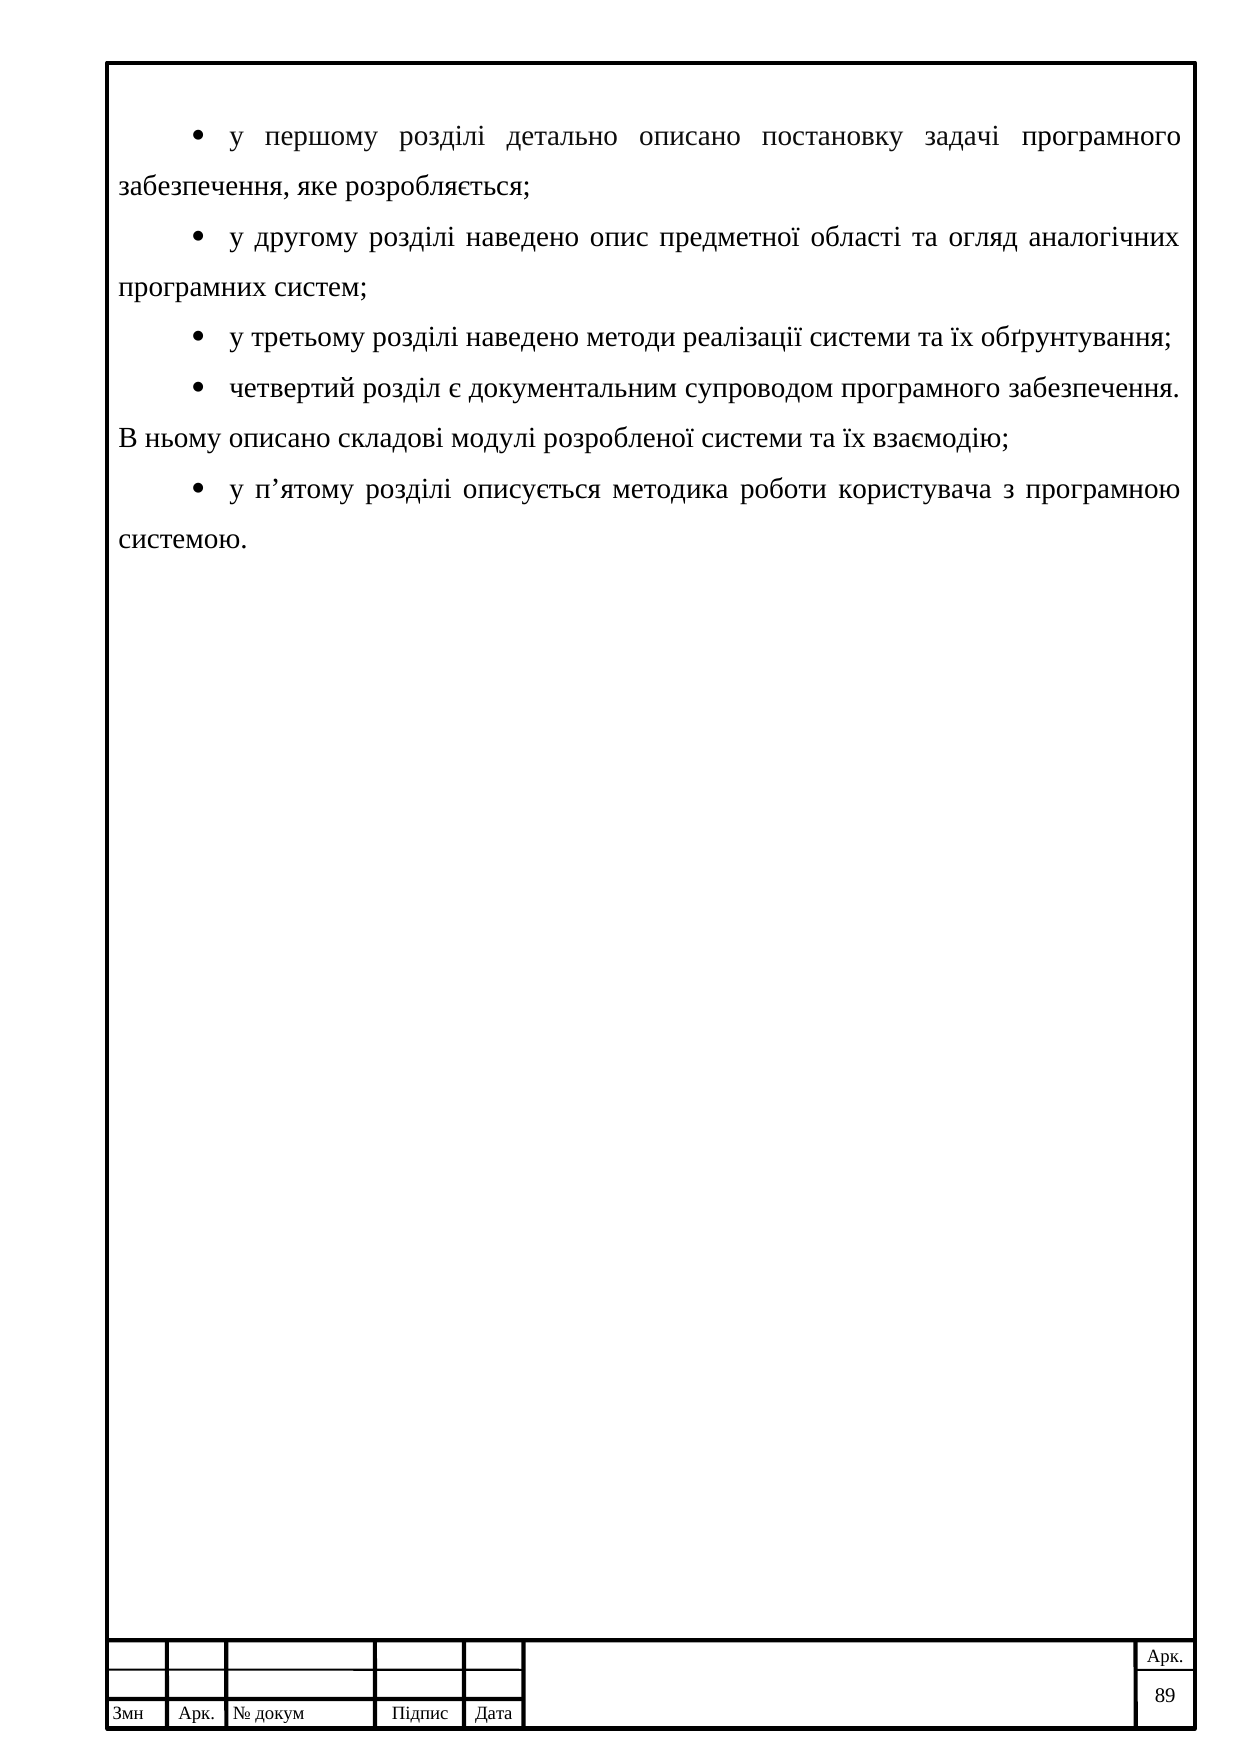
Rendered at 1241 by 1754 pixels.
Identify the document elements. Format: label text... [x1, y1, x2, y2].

list у п’ятому розділі описується методика роботи користувача з програмною системою. [118, 471, 1181, 555]
list у другому розділі наведено опис предметної області та огляд аналогічних програмних систем; [118, 219, 1181, 303]
list у першому розділі детально описано постановку задачі програмного забезпечення, яке розробляється; [118, 118, 1181, 202]
list четвертий розділ є документальним супроводом програмного забезпечення. В ньому описано складові модулі розробленої системи та їх взаємодію; [118, 370, 1181, 454]
list у третьому розділі наведено методи реалізації системи та їх обґрунтування; [118, 319, 1181, 353]
